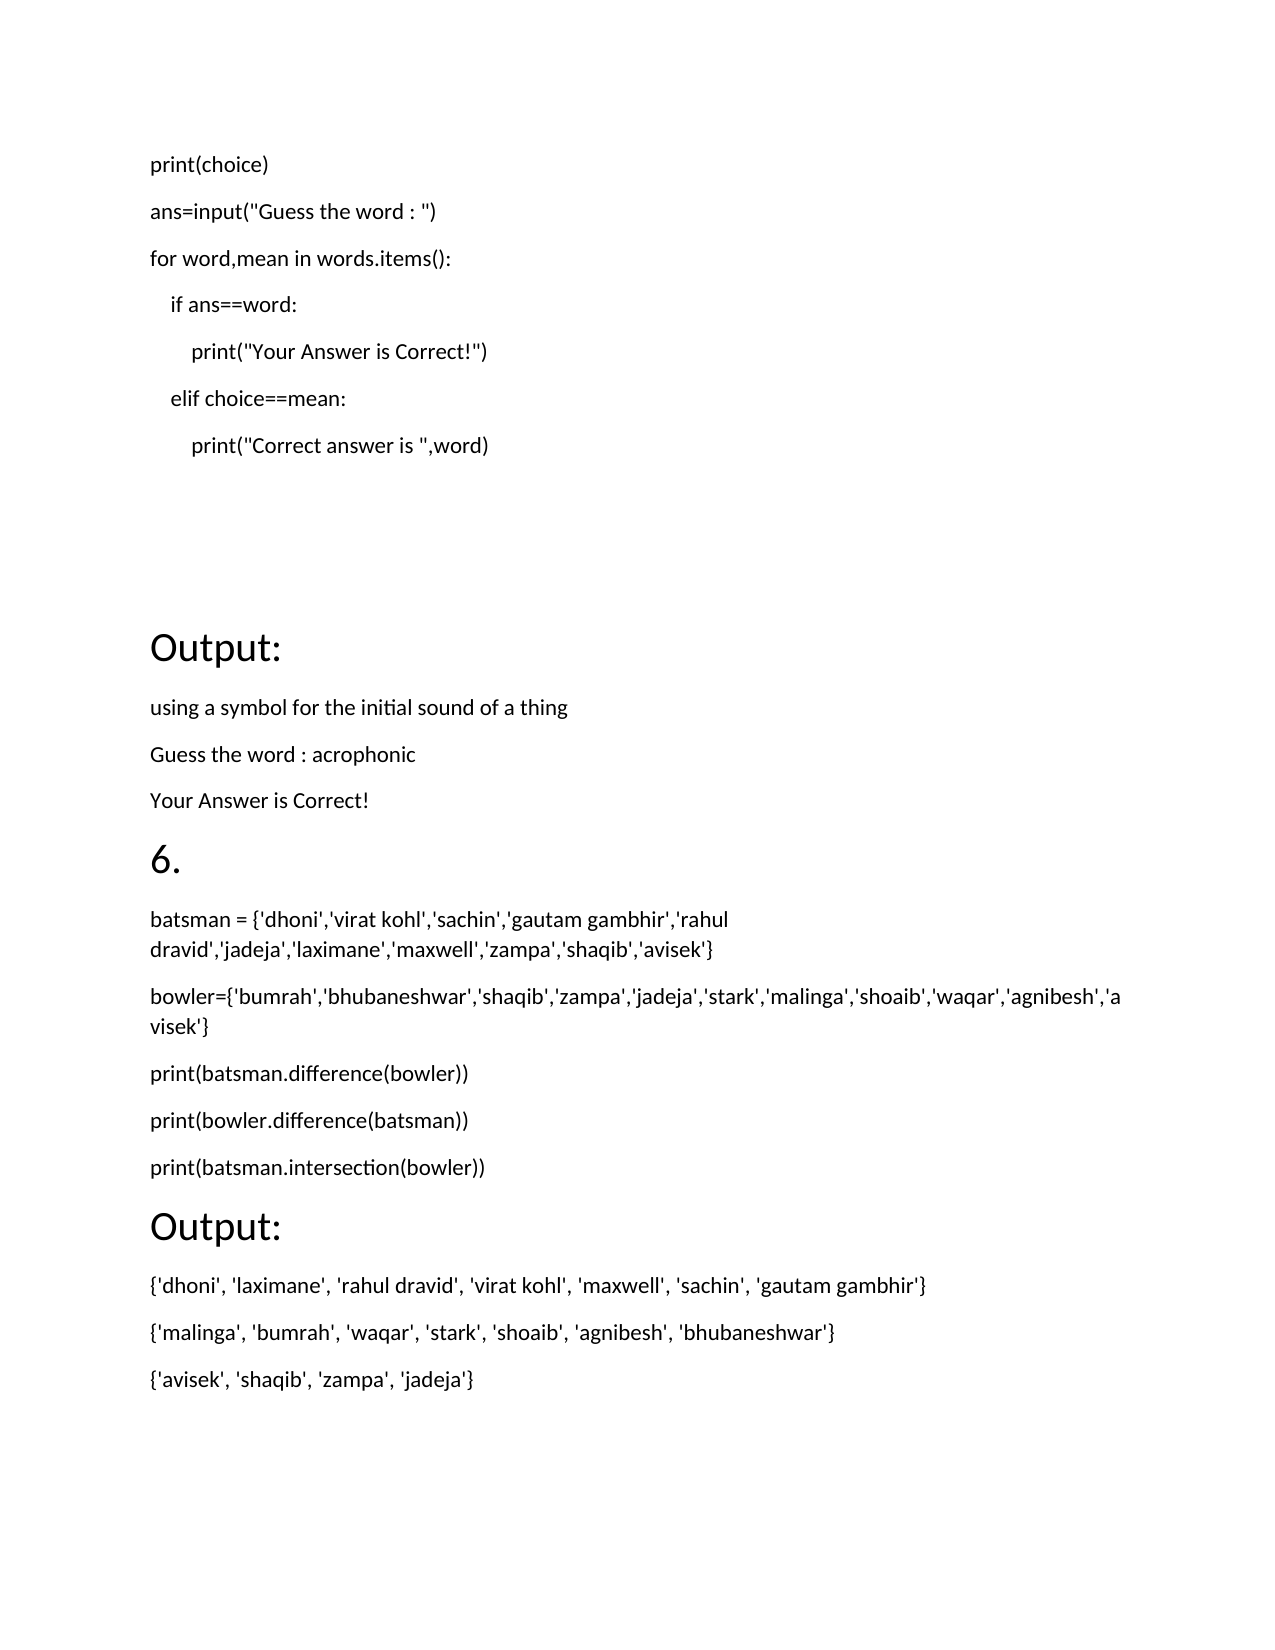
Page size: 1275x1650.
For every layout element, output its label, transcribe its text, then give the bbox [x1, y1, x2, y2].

text Output: [150, 1200, 1125, 1251]
text batsman = {'dhoni','virat kohl','sachin','gautam gambhir','rahul dravid','jadeja','laximane','maxwell','zampa','shaqib','avisek'} [150, 905, 1125, 963]
text for word,mean in words.items(): [150, 244, 1125, 272]
text print(batsman.intersection(bowler)) [150, 1153, 1125, 1181]
text using a symbol for the initial sound of a thing [150, 693, 1125, 721]
text {'dhoni', 'laximane', 'rahul dravid', 'virat kohl', 'maxwell', 'sachin', 'gautam gambhir'} [150, 1271, 1125, 1299]
text Your Answer is Correct! [150, 787, 1125, 814]
text if ans==word: [150, 291, 1125, 319]
text elif choice==mean: [150, 384, 1125, 412]
text print("Correct answer is ",word) [150, 431, 1125, 459]
text Output: [150, 621, 1125, 672]
text bowler={'bumrah','bhubaneshwar','shaqib','zampa','jadeja','stark','malinga','shoaib','waqar','agnibesh','avisek'} [150, 982, 1125, 1040]
text print("Your Answer is Correct!") [150, 337, 1125, 366]
text {'avisek', 'shaqib', 'zampa', 'jadeja'} [150, 1365, 1125, 1393]
text print(batsman.difference(bowler)) [150, 1059, 1125, 1087]
text Guess the word : acrophonic [150, 740, 1125, 768]
text ans=input("Guess the word : ") [150, 197, 1125, 225]
text 6. [150, 833, 1125, 884]
text print(choice) [150, 150, 1125, 178]
text print(bowler.difference(batsman)) [150, 1106, 1125, 1134]
text {'malinga', 'bumrah', 'waqar', 'stark', 'shoaib', 'agnibesh', 'bhubaneshwar'} [150, 1318, 1125, 1346]
